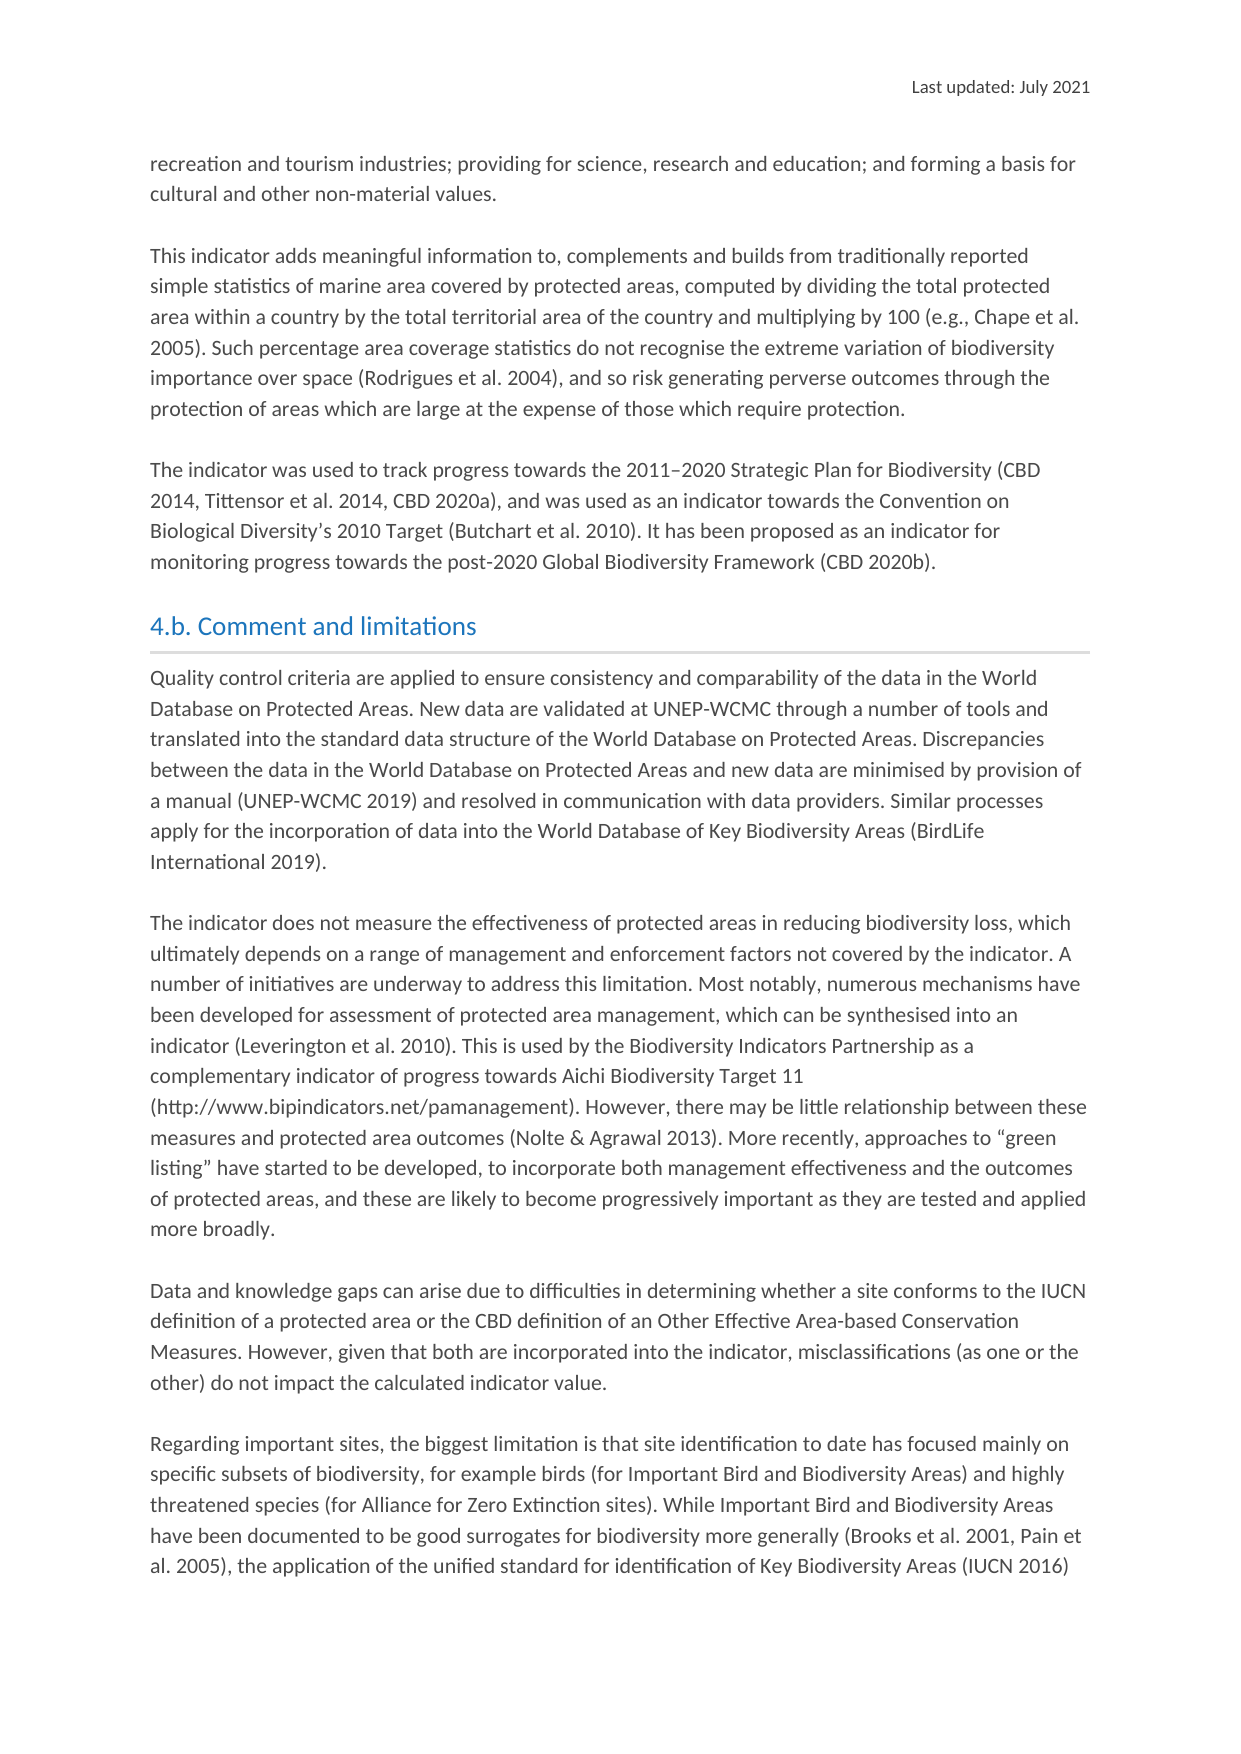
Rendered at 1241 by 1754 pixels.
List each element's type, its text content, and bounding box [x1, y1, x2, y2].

text This indicator adds meaningful information to, complements and builds from traditionally reported simple statistics of marine area covered by protected areas, computed by dividing the total protected area within a country by the total territorial area of the country and multiplying by 100 (e.g., Chape et al. [150, 242, 1090, 330]
text Quality control criteria are applied to ensure consistency and comparability of the data in the World Database on Protected Areas. New data are validated at UNEP-WCMC through a number of tools and translated into the standard data structure of the World Database on Protected Areas. Discrepancies between the data in the World Database on Protected Areas and new data are minimised by provision of a manual (UNEP-WCMC 2019) and resolved in communication with data providers. Similar processes apply for the incorporation of data into the World Database of Key Biodiversity Areas (BirdLife International 2019). [150, 664, 1090, 875]
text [150, 1430, 1090, 1579]
text Data and knowledge gaps can arise due to difficulties in determining whether a site conforms to the IUCN definition of a protected area or the CBD definition of an Other Effective Area-based Conservation Measures. However, given that both are incorporated into the indicator, misclassifications (as one or the other) do not impact the calculated indicator value. [150, 1277, 1090, 1395]
text (http://www.bipindicators.net/pamanagement). However, there may be little relationship between these measures and protected area outcomes (Nolte & Agrawal 2013). More recently, approaches to “green listing” have started to be developed, to incorporate both management effectiveness and the outcomes of protected areas, and these are likely to become progressively important as they are tested and applied more broadly. [150, 1093, 1090, 1242]
text The indicator was used to track progress towards the 2011–2020 Strategic Plan for Biodiversity (CBD 2014, Tittensor et al. 2014, CBD 2020a), and was used as an indicator towards the Convention on Biological Diversity’s 2010 Target (Butchart et al. 2010). It has been proposed as an indicator for monitoring progress towards the post-2020 Global Biodiversity Framework (CBD 2020b). [150, 456, 1090, 575]
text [150, 150, 1090, 207]
text 4.b. Comment and limitations [150, 609, 1090, 651]
text 2005). Such percentage area coverage statistics do not recognise the extreme variation of biodiversity importance over space (Rodrigues et al. 2004), and so risk generating perverse outcomes through the protection of areas which are large at the expense of those which require protection. [150, 334, 1090, 422]
text The indicator does not measure the effectiveness of protected areas in reducing biodiversity loss, which ultimately depends on a range of management and enforcement factors not covered by the indicator. A number of initiatives are underway to address this limitation. Most notably, numerous mechanisms have been developed for assessment of protected area management, which can be synthesised into an indicator (Leverington et al. 2010). This is used by the Biodiversity Indicators Partnership as a complementary indicator of progress towards Aichi Biodiversity Target 11 [150, 909, 1090, 1089]
